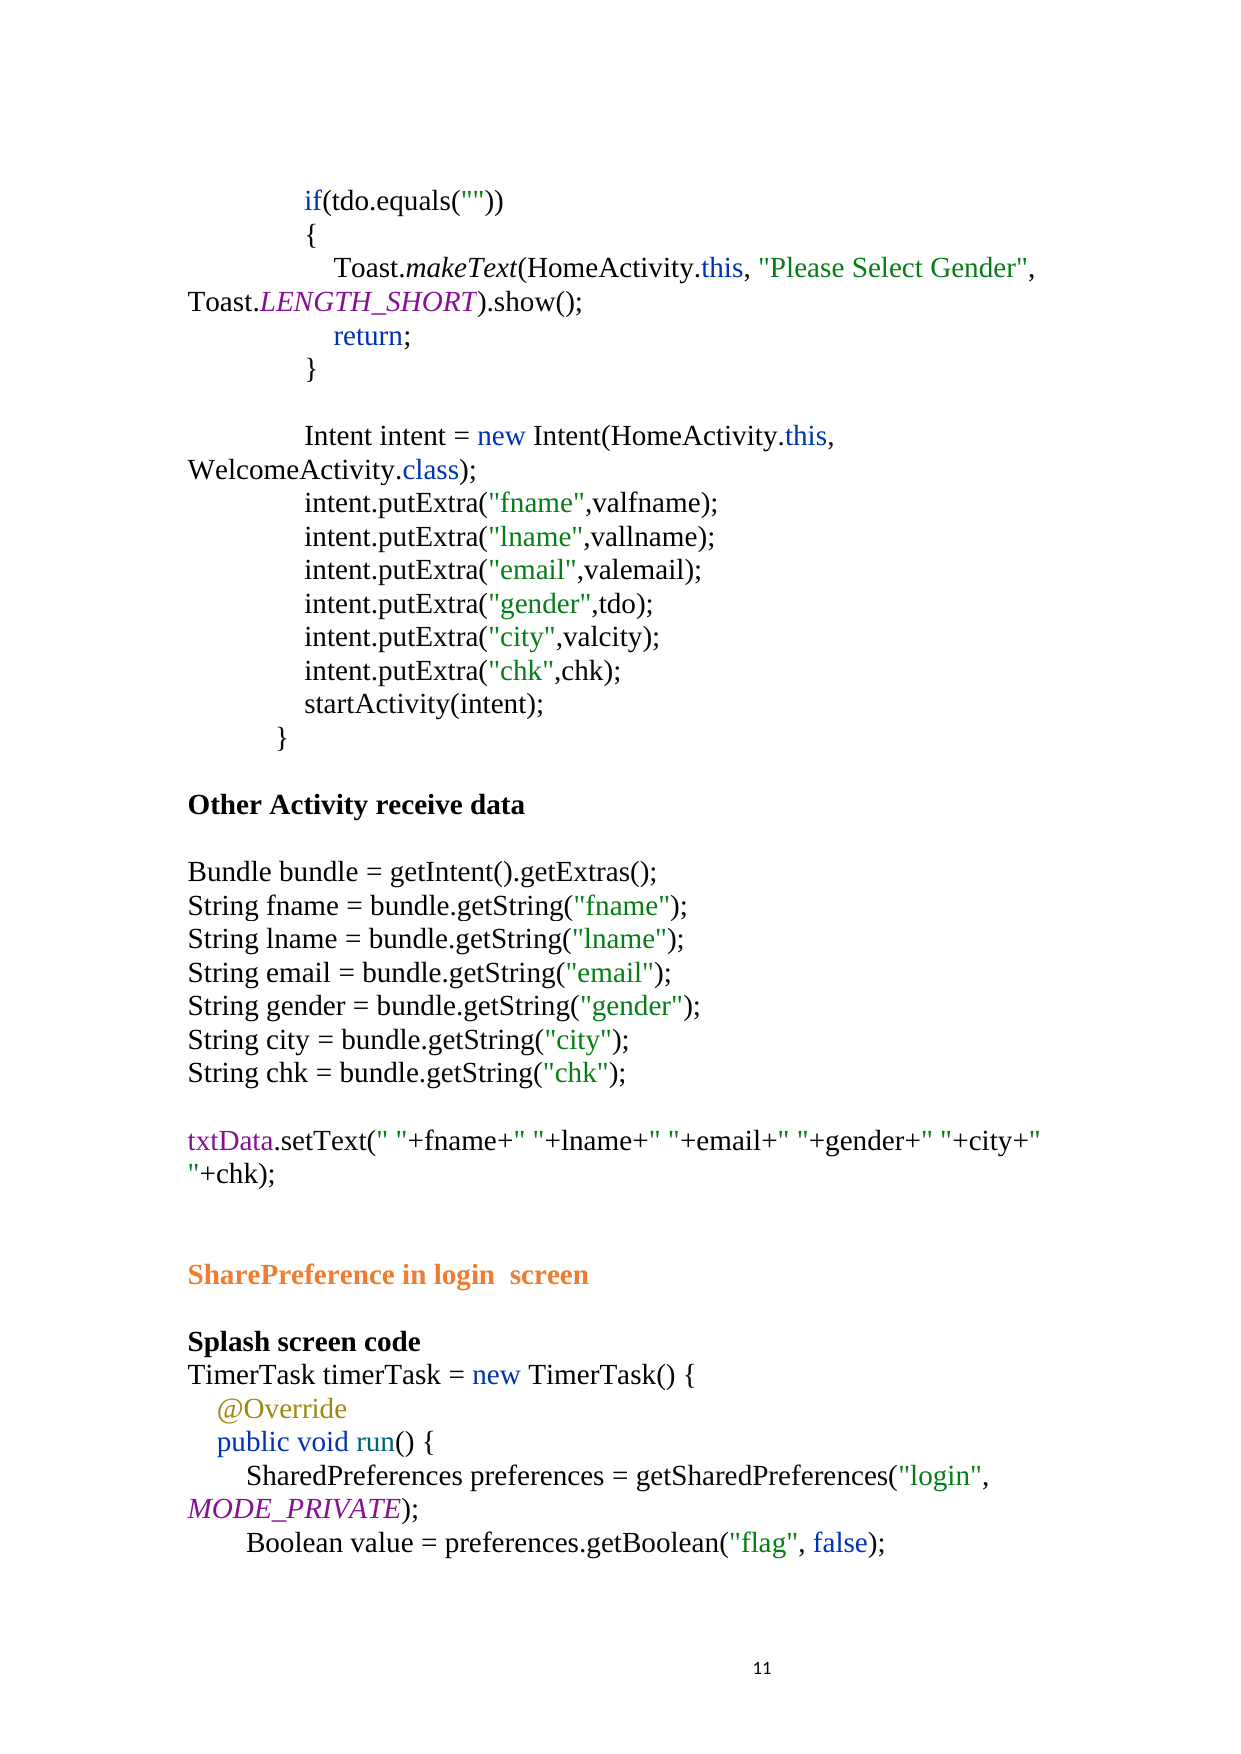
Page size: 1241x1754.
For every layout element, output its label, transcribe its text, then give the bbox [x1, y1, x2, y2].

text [187, 1357, 1053, 1592]
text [187, 150, 1053, 754]
text SharePreference in login screen [187, 1257, 1053, 1290]
text Bundle bundle = getIntent().getExtras(); String fname = bundle.getString("fname"); String lname = bundle.getString("lname"); String email = bundle.getString("email"); String gender = bundle.getString("gender"); String city = bundle.getString("city"); String chk = bundle.getString("chk"); txtData.setText(" "+fname+" "+lname+" "+email+" "+gender+" "+city+" "+chk); [187, 821, 1053, 1190]
text Other Activity receive data [187, 787, 1053, 821]
text Splash screen code [187, 1324, 1053, 1357]
